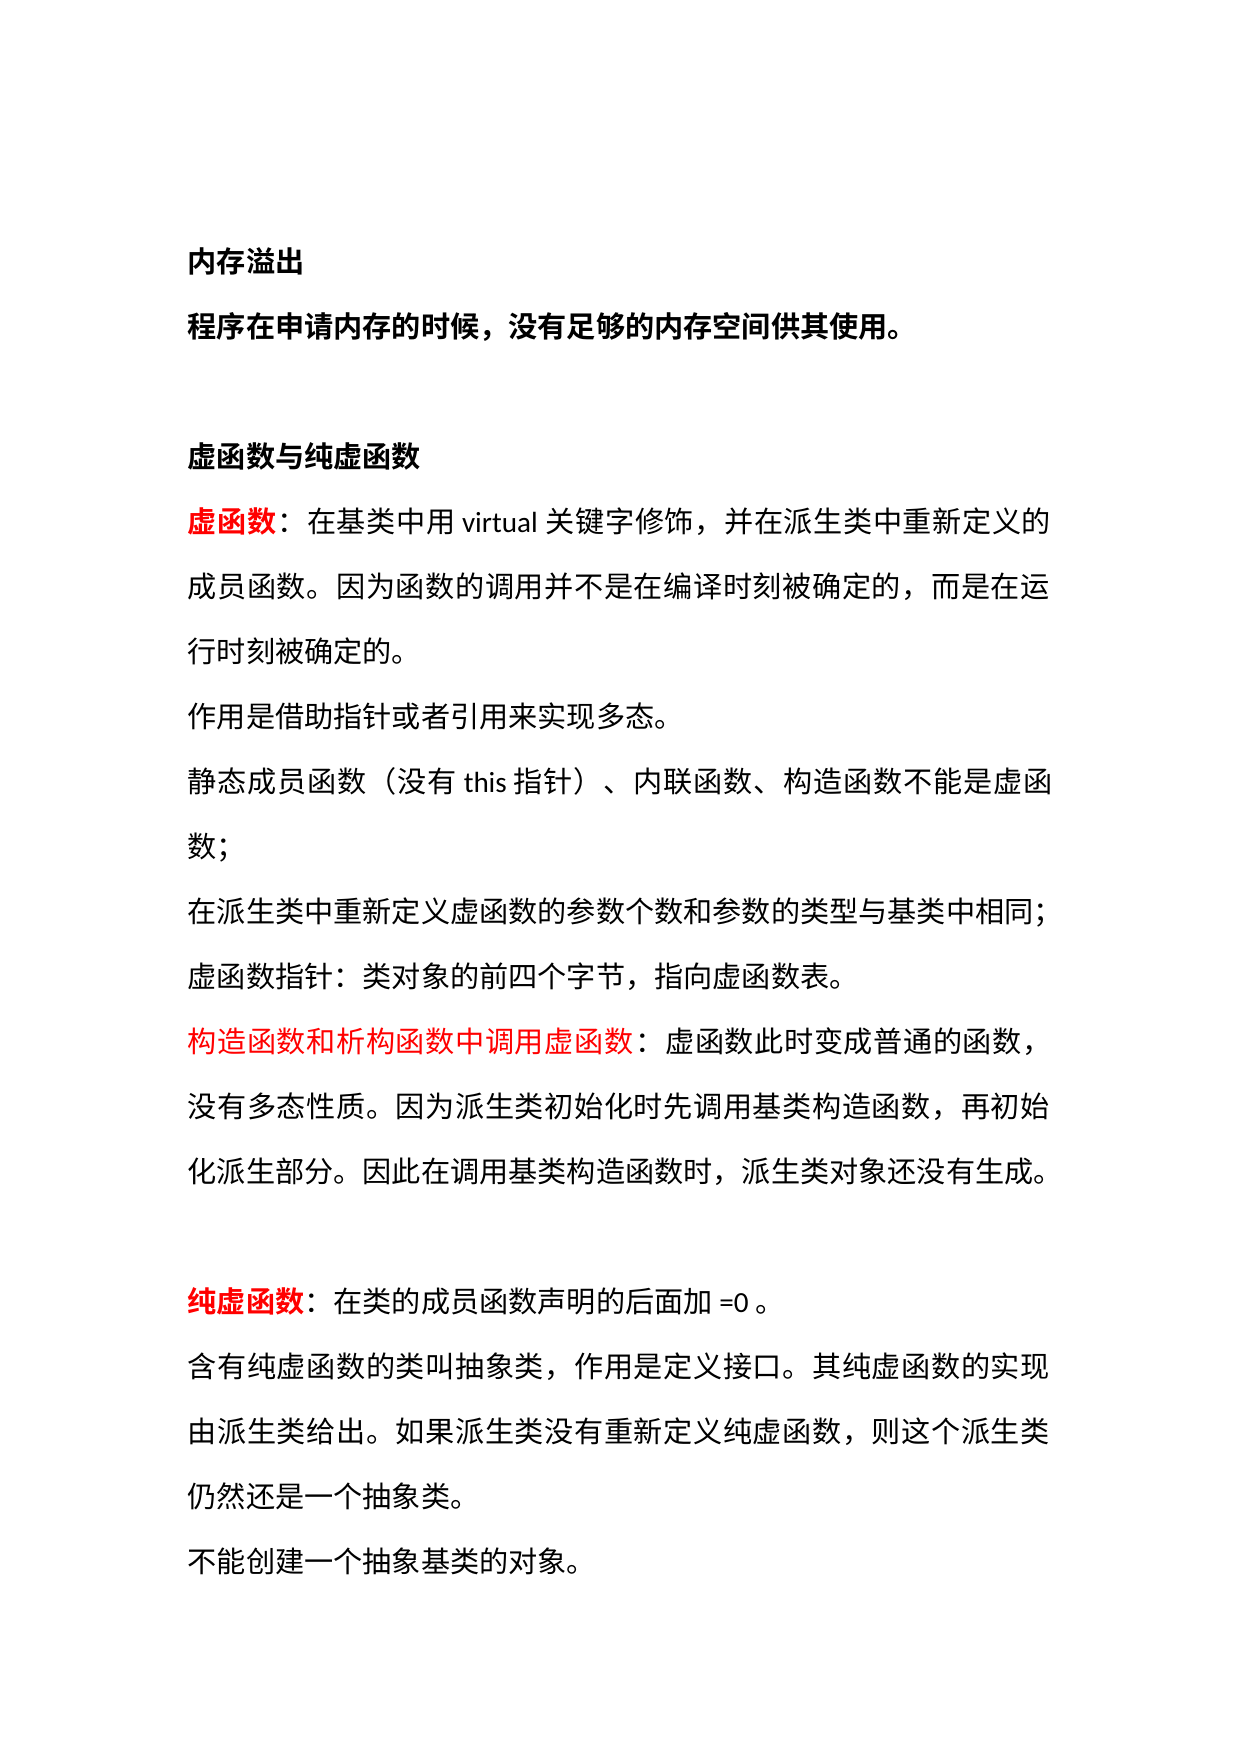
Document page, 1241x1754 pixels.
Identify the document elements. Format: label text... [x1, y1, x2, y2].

text 程序在申请内存的时候，没有足够的内存空间供其使用。 [187, 292, 1053, 357]
text 纯虚函数：在类的成员函数声明的后面加 =0 。 [187, 1267, 1053, 1332]
text 虚函数：在基类中用virtual 关键字修饰，并在派生类中重新定义的成员函数。因为函数的调用并不是在编译时刻被确定的，而是在运行时刻被确定的。 [187, 487, 1053, 682]
text 不能创建一个抽象基类的对象。 [187, 1527, 1053, 1592]
text 虚函数与纯虚函数 [187, 422, 1053, 487]
text 含有纯虚函数的类叫抽象类，作用是定义接口。其纯虚函数的实现由派生类给出。如果派生类没有重新定义纯虚函数，则这个派生类仍然还是一个抽象类。 [187, 1332, 1053, 1527]
text 虚函数指针：类对象的前四个字节，指向虚函数表。 [187, 942, 1053, 1007]
text 作用是借助指针或者引用来实现多态。 静态成员函数（没有this指针）、内联函数、构造函数不能是虚函数； 在派生类中重新定义虚函数的参数个数和参数的类型与基类中相同； [187, 682, 1053, 942]
text 内存溢出 [187, 227, 1053, 292]
text 构造函数和析构函数中调用虚函数：虚函数此时变成普通的函数，没有多态性质。因为派生类初始化时先调用基类构造函数，再初始化派生部分。因此在调用基类构造函数时，派生类对象还没有生成。 [187, 1007, 1053, 1202]
